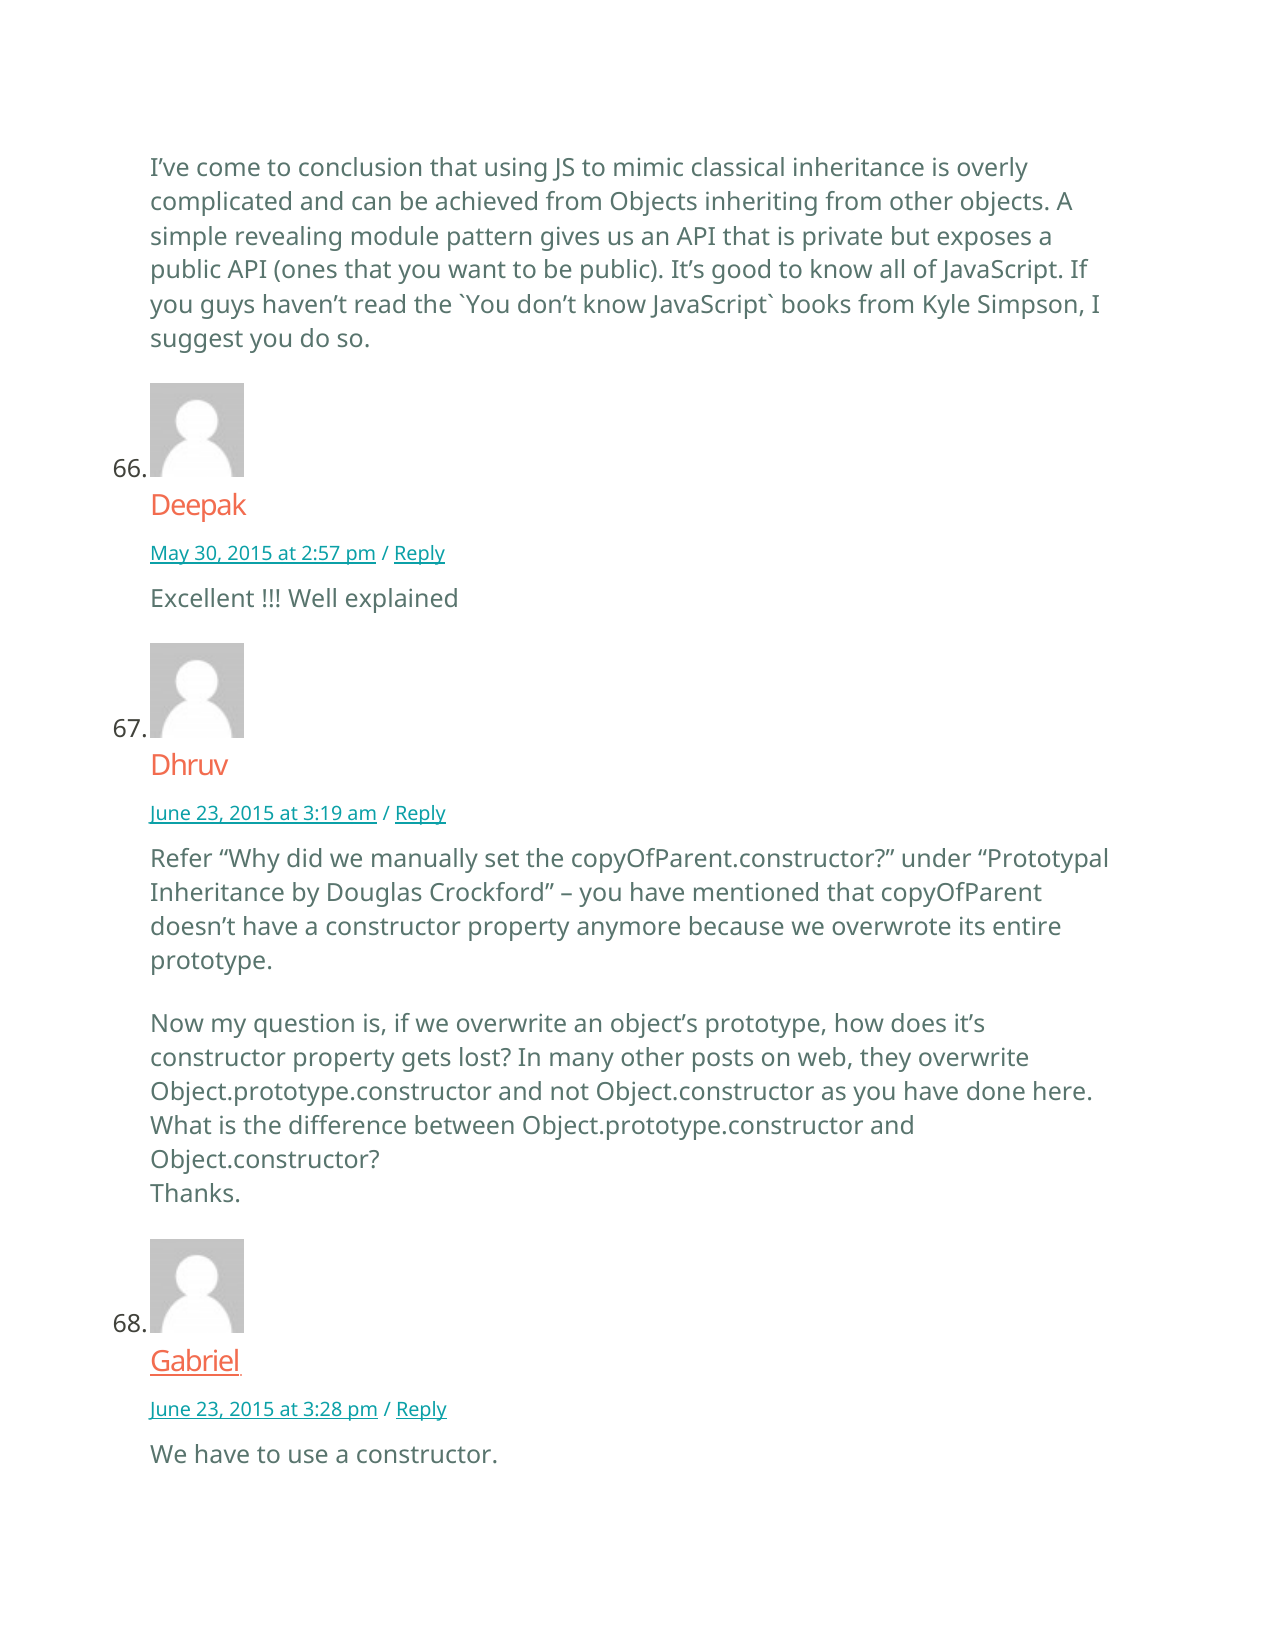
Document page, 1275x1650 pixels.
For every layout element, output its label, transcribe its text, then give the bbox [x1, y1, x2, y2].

text Deepak [150, 484, 1125, 524]
text We have to use a constructor. [150, 1436, 1125, 1470]
text I’ve come to conclusion that using JS to mimic classical inheritance is overly complicated and can be achieved from Objects inheriting from other objects. A simple revealing module pattern gives us an API that is private but exposes a public API (ones that you want to be public). It’s good to know all of JavaScript. If you guys haven’t read the `You don’t know JavaScript` books from Kyle Simpson, I suggest you do so. [150, 150, 1125, 354]
text June 23, 2015 at 3:19 am / Reply [150, 791, 1125, 826]
text Refer “Why did we manually set the copyOfParent.constructor?” under “Prototypal Inheritance by Douglas Crockford” – you have mentioned that copyOfParent doesn’t have a constructor property anymore because we overwrote its entire prototype. [150, 841, 1125, 977]
picture [150, 643, 244, 738]
text Now my question is, if we overwrite an object’s prototype, how does it’s constructor property gets lost? In many other posts on web, they overwrite Object.prototype.constructor and not Object.constructor as you have done here. What is the difference between Object.prototype.constructor and Object.constructor? Thanks. [150, 1006, 1125, 1210]
text Gabriel [150, 1340, 1125, 1380]
text Excellent !!! Well explained [150, 581, 1125, 614]
picture [150, 1239, 244, 1333]
text May 30, 2015 at 2:57 pm / Reply [150, 531, 1125, 566]
text Dhruv [150, 744, 1125, 784]
picture [150, 383, 244, 477]
text June 23, 2015 at 3:28 pm / Reply [150, 1387, 1125, 1422]
